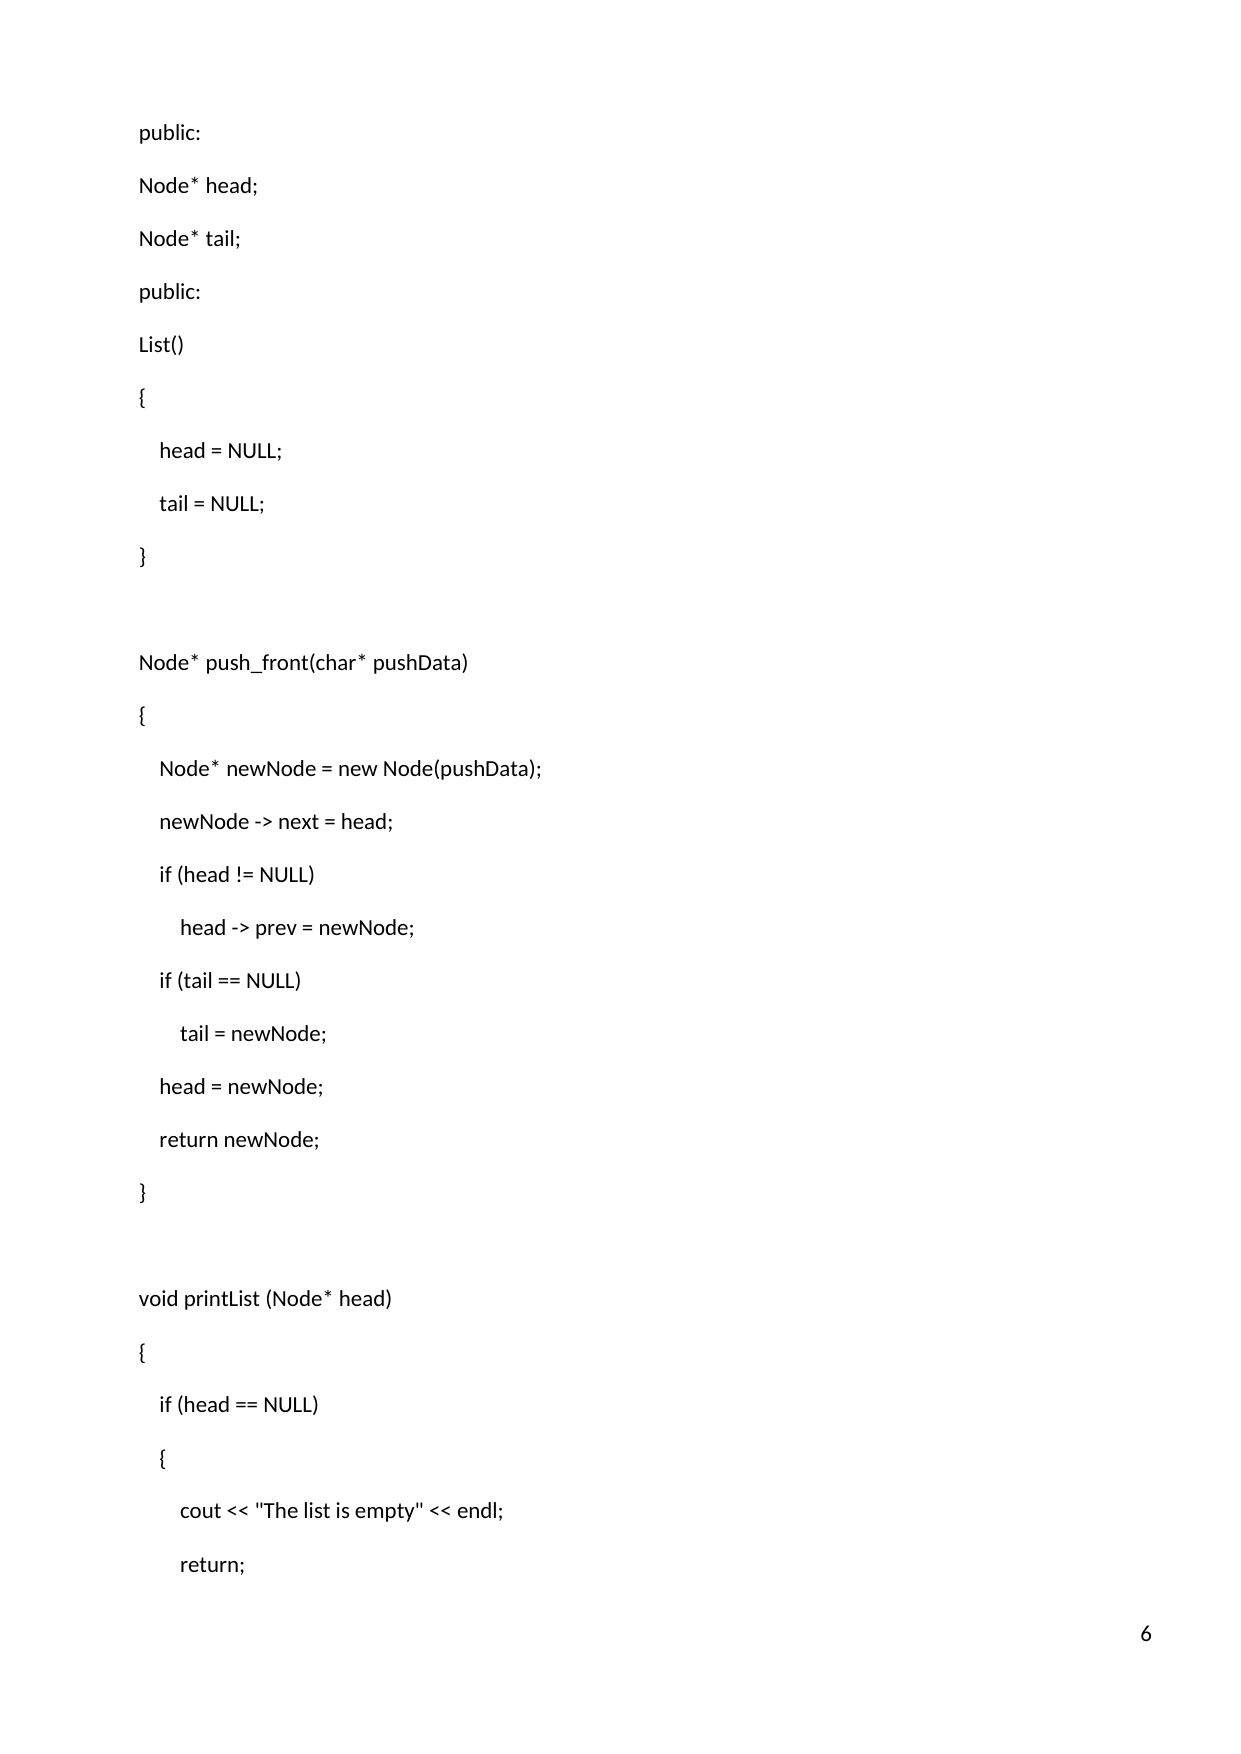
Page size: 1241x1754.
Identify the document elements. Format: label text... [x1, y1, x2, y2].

text cout << "The list is empty" << endl; [118, 1497, 1152, 1525]
text newNode -> next = head; [118, 807, 1152, 835]
text Node* newNode = new Node(pushData); [118, 754, 1152, 782]
text tail = NULL; [118, 489, 1152, 517]
text tail = newNode; [118, 1019, 1152, 1047]
text public: [118, 118, 1152, 146]
text Node* head; [118, 171, 1152, 199]
text { [118, 701, 1152, 729]
text void printList (Node* head) [118, 1284, 1152, 1313]
text Node* push_front(char* pushData) [118, 648, 1152, 676]
text { [118, 383, 1152, 411]
text { [118, 1338, 1152, 1366]
text { [118, 1444, 1152, 1472]
text if (head != NULL) [118, 860, 1152, 888]
text head = NULL; [118, 436, 1152, 464]
text public: [118, 277, 1152, 305]
text head -> prev = newNode; [118, 913, 1152, 941]
text return; [118, 1550, 1152, 1578]
text return newNode; [118, 1126, 1152, 1153]
text Node* tail; [118, 224, 1152, 252]
text } [118, 1178, 1152, 1207]
text List() [118, 330, 1152, 358]
text head = newNode; [118, 1072, 1152, 1101]
text } [118, 542, 1152, 570]
text if (tail == NULL) [118, 966, 1152, 994]
text if (head == NULL) [118, 1391, 1152, 1419]
